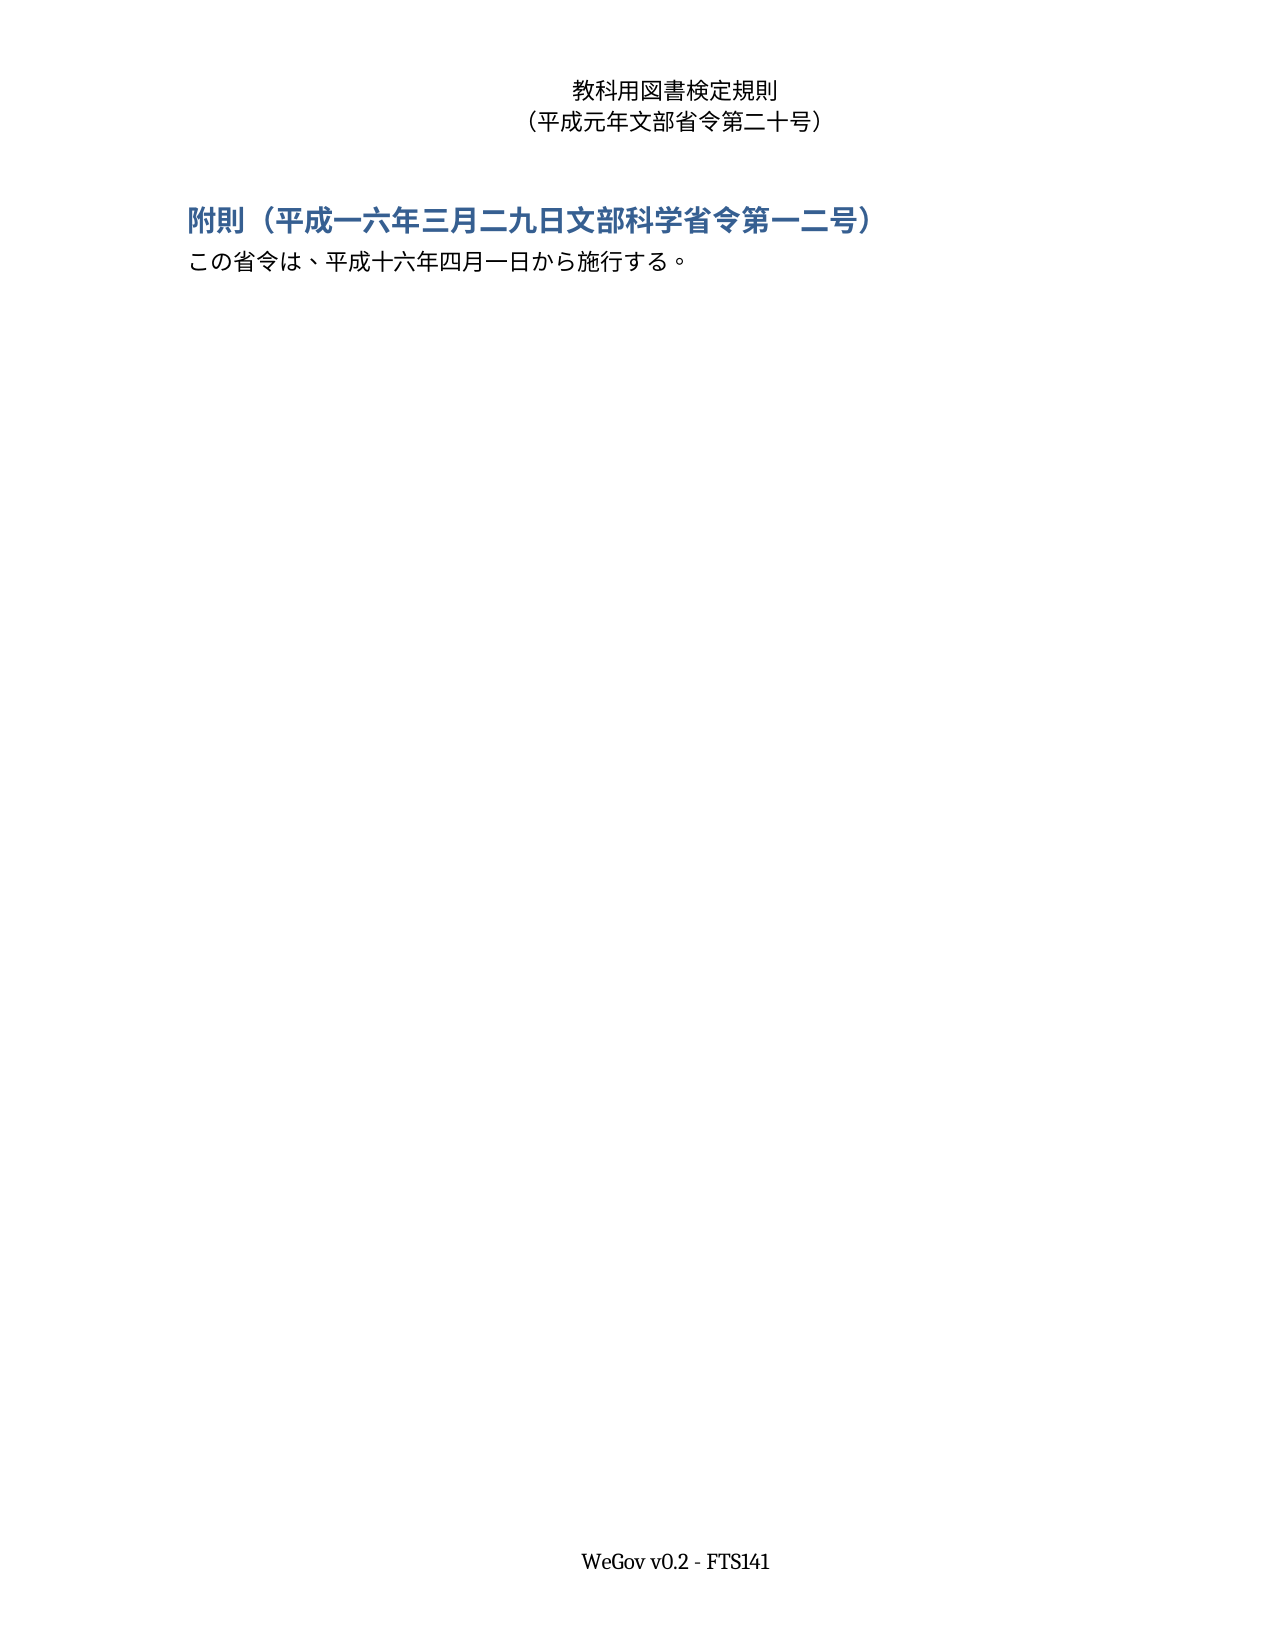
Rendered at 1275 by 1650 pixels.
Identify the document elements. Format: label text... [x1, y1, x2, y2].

subtitle 附則（平成一六年三月二九日文部科学省令第一二号） [187, 200, 1087, 240]
text この省令は、平成十六年四月一日から施行する。 [187, 246, 1087, 277]
